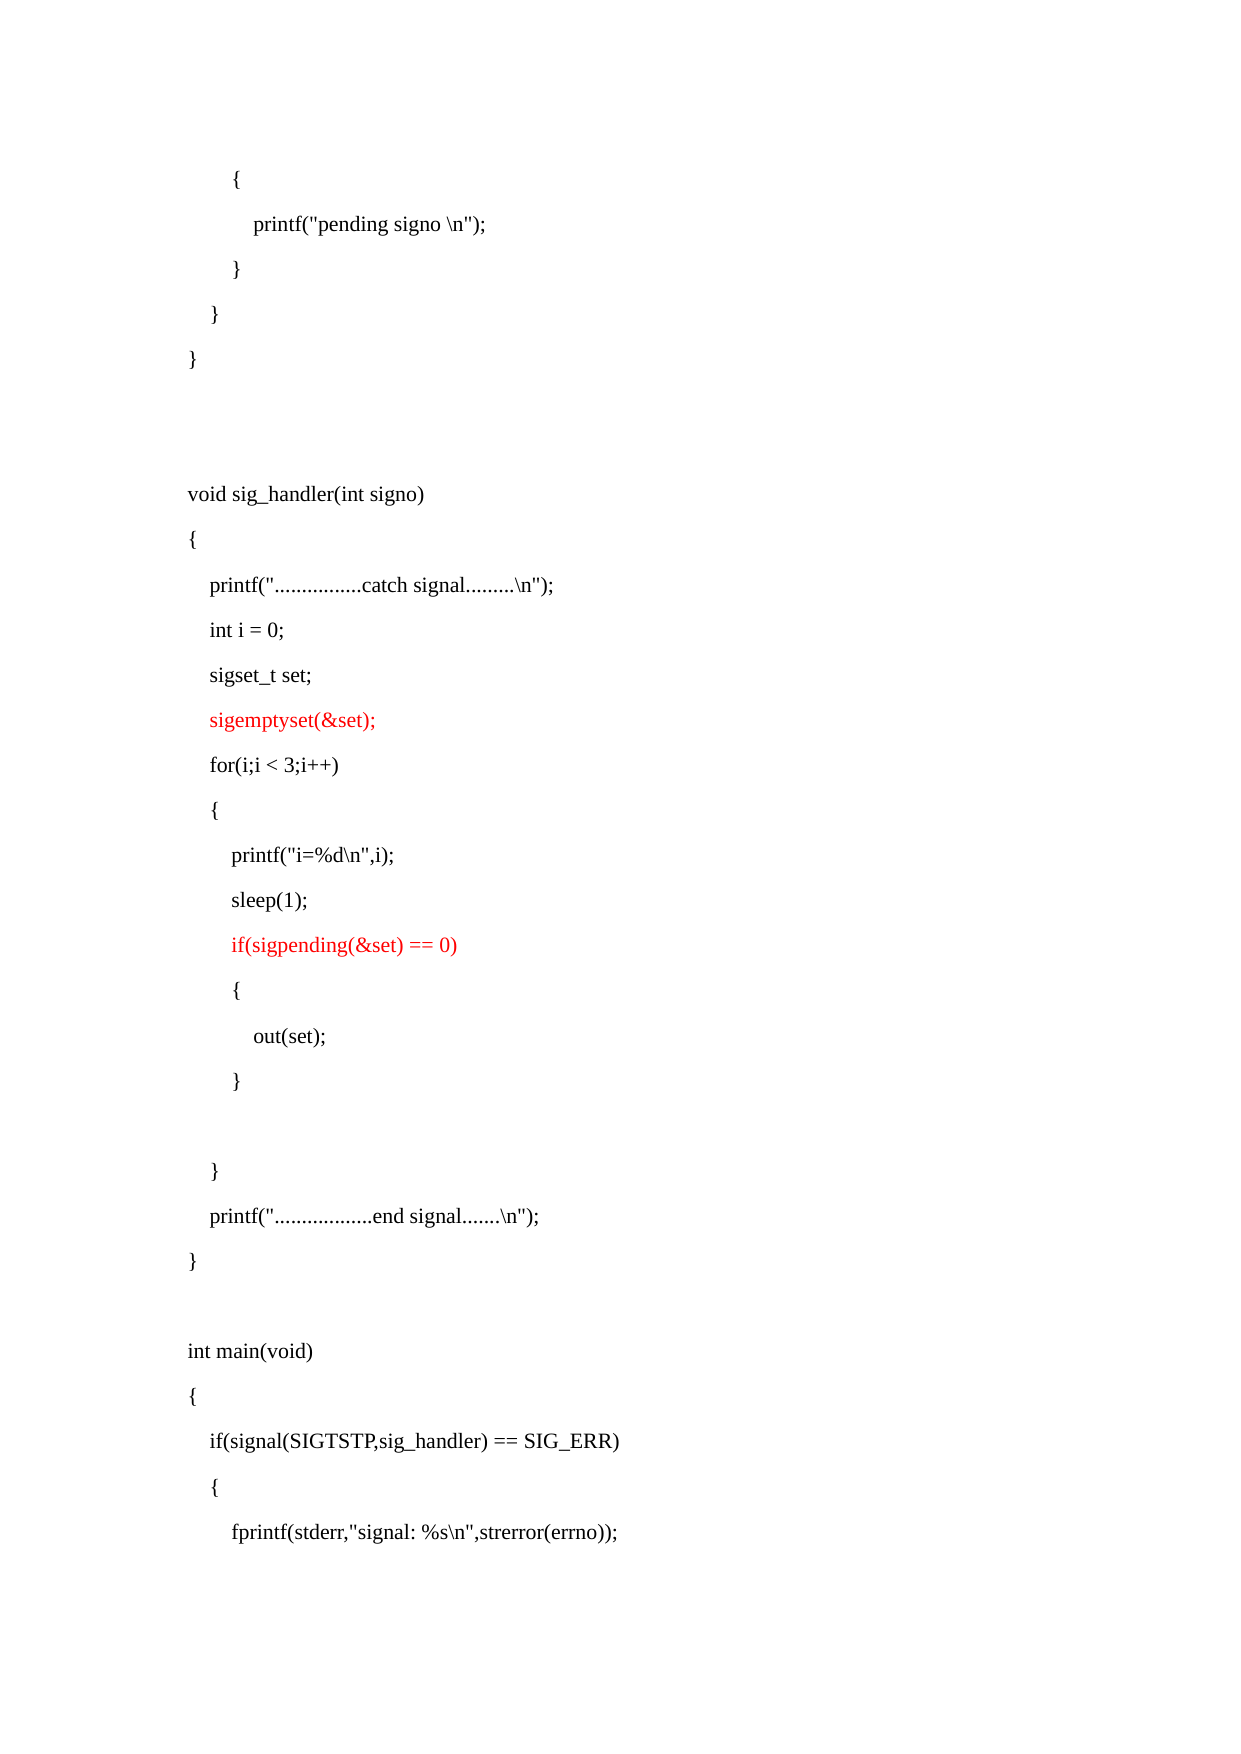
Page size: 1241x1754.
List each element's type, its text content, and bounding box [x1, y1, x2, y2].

text { [187, 1380, 1053, 1412]
text } [187, 1064, 1053, 1097]
text { [187, 523, 1053, 555]
text int i = 0; [187, 613, 1053, 646]
text } [187, 1154, 1053, 1187]
text int main(void) [187, 1335, 1053, 1367]
text if(sigpending(&set) == 0) [187, 929, 1053, 961]
text sigemptyset(&set); [187, 703, 1053, 736]
text void sig_handler(int signo) [187, 478, 1053, 510]
text sigset_t set; [187, 658, 1053, 691]
text sleep(1); [187, 884, 1053, 916]
text { [187, 974, 1053, 1006]
text printf("pending signo \n"); [187, 207, 1053, 239]
text out(set); [187, 1019, 1053, 1051]
text if(signal(SIGTSTP,sig_handler) == SIG_ERR) [187, 1425, 1053, 1457]
text } [187, 252, 1053, 285]
text printf("..................end signal.......\n"); [187, 1199, 1053, 1232]
text } [187, 342, 1053, 375]
text } [187, 1244, 1053, 1277]
text { [187, 162, 1053, 194]
text } [187, 297, 1053, 330]
text for(i;i < 3;i++) [187, 748, 1053, 781]
text printf("i=%d\n",i); [187, 838, 1053, 871]
text { [187, 793, 1053, 826]
text { [187, 1470, 1053, 1502]
text printf("................catch signal.........\n"); [187, 568, 1053, 600]
text fprintf(stderr,"signal: %s\n",strerror(errno)); [187, 1515, 1053, 1548]
